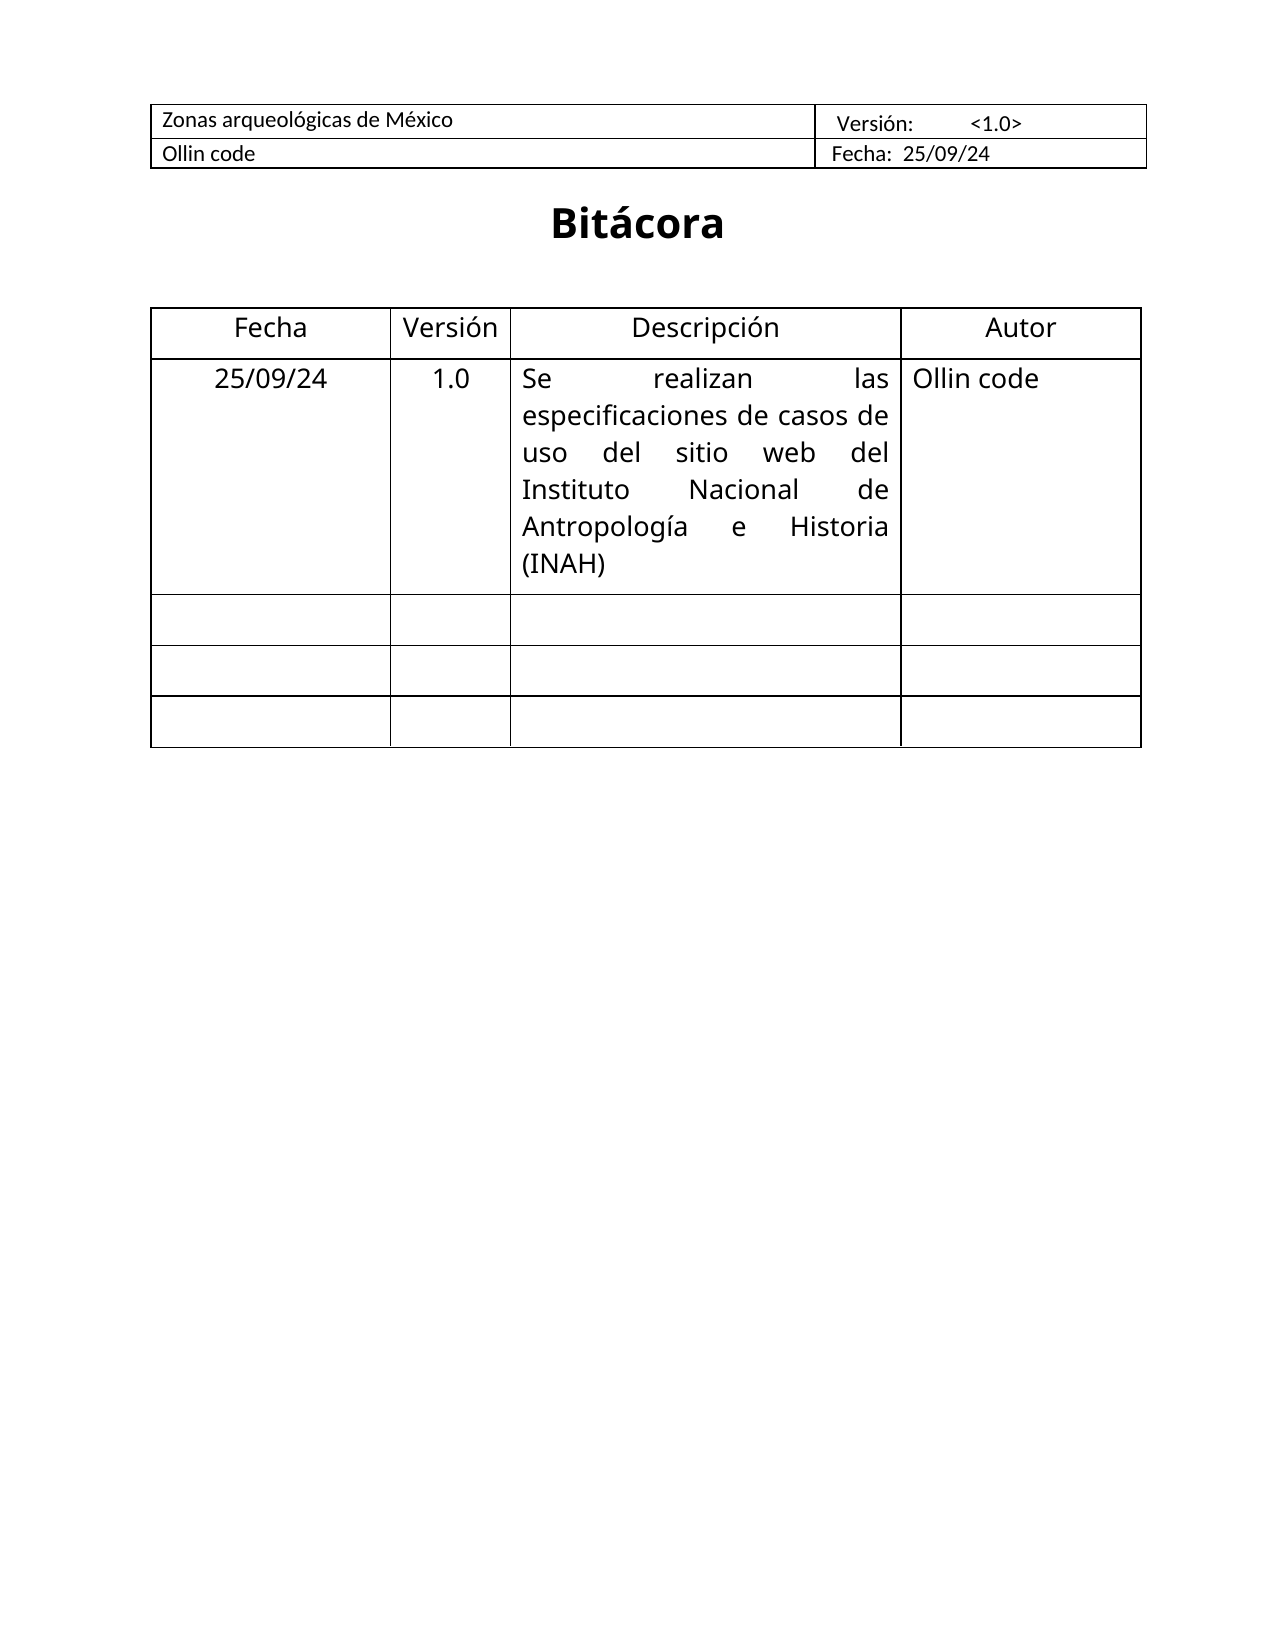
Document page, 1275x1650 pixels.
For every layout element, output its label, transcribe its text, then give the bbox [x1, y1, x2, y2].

table_cell [511, 595, 900, 644]
table_cell [391, 697, 510, 746]
table_cell Ollin code [902, 360, 1140, 593]
table_cell [391, 595, 510, 644]
table_cell [511, 697, 900, 746]
table_header Autor [902, 309, 1140, 358]
table_cell [511, 646, 900, 695]
table_header Fecha [152, 309, 390, 358]
table_header Descripción [511, 309, 900, 358]
table_cell [152, 595, 390, 644]
title Bitácora [150, 194, 1125, 250]
table_cell [902, 595, 1140, 644]
table_cell [902, 697, 1140, 746]
table_cell 25/09/24 [152, 360, 390, 593]
table_header Versión [391, 309, 510, 358]
table_cell [391, 646, 510, 695]
table_cell [152, 697, 390, 746]
table_cell 1.0 [391, 360, 510, 593]
table_cell [152, 646, 390, 695]
table_cell Se realizan las especificaciones de casos de uso del sitio web del Instituto Nacional de Antropología e Historia (INAH) [511, 360, 900, 593]
table_cell [902, 646, 1140, 695]
